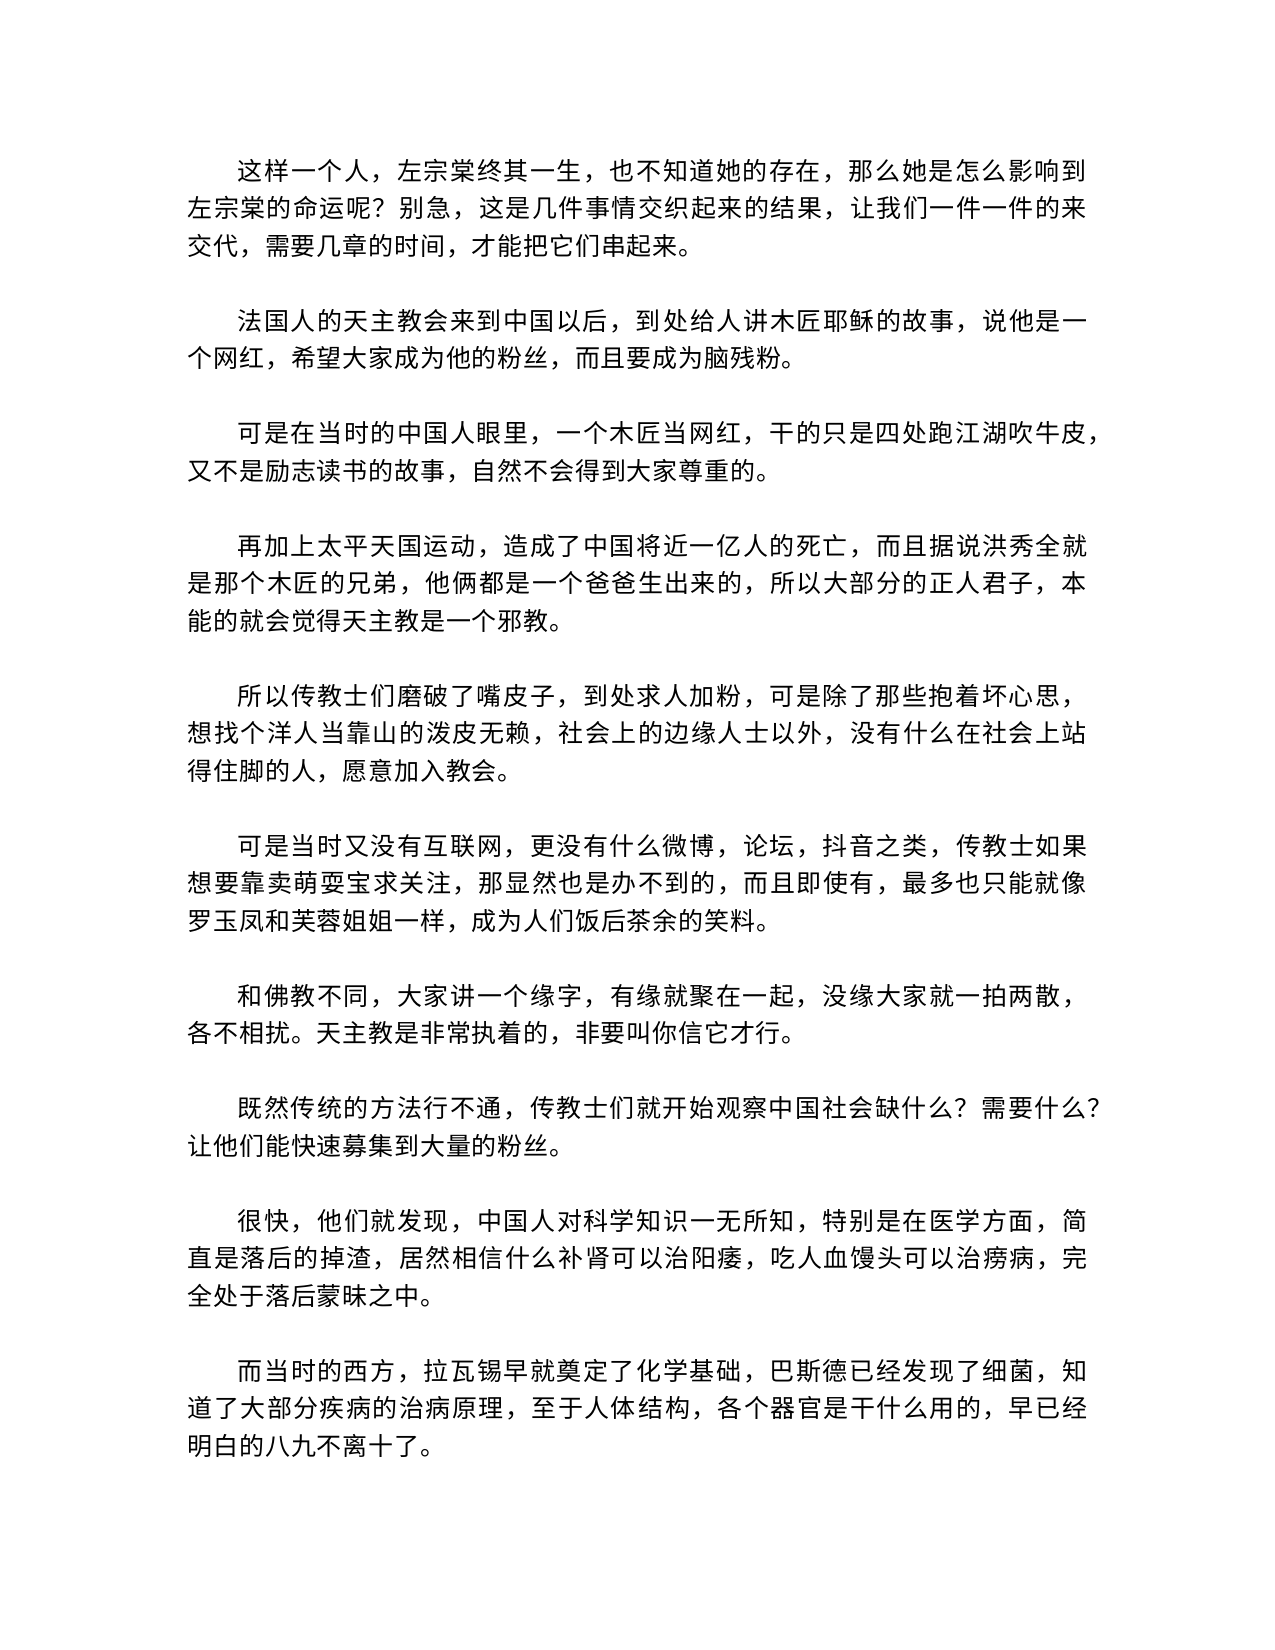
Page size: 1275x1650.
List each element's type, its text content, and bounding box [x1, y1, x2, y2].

text 可是在当时的中国人眼里，一个木匠当网红，干的只是四处跑江湖吹牛皮，又不是励志读书的故事，自然不会得到大家尊重的。 [187, 412, 1087, 487]
text 法国人的天主教会来到中国以后，到处给人讲木匠耶稣的故事，说他是一个网红，希望大家成为他的粉丝，而且要成为脑残粉。 [187, 300, 1087, 375]
text 这样一个人，左宗棠终其一生，也不知道她的存在，那么她是怎么影响到左宗棠的命运呢？别急，这是几件事情交织起来的结果，让我们一件一件的来交代，需要几章的时间，才能把它们串起来。 [187, 150, 1087, 262]
text 既然传统的方法行不通，传教士们就开始观察中国社会缺什么？需要什么？让他们能快速募集到大量的粉丝。 [187, 1087, 1087, 1162]
text 再加上太平天国运动，造成了中国将近一亿人的死亡，而且据说洪秀全就是那个木匠的兄弟，他俩都是一个爸爸生出来的，所以大部分的正人君子，本能的就会觉得天主教是一个邪教。 [187, 525, 1087, 637]
text 而当时的西方，拉瓦锡早就奠定了化学基础，巴斯德已经发现了细菌，知道了大部分疾病的治病原理，至于人体结构，各个器官是干什么用的，早已经明白的八九不离十了。 [187, 1350, 1087, 1462]
text 很快，他们就发现，中国人对科学知识一无所知，特别是在医学方面，简直是落后的掉渣，居然相信什么补肾可以治阳痿，吃人血馒头可以治痨病，完全处于落后蒙昧之中。 [187, 1200, 1087, 1312]
text 和佛教不同，大家讲一个缘字，有缘就聚在一起，没缘大家就一拍两散，各不相扰。天主教是非常执着的，非要叫你信它才行。 [187, 975, 1087, 1050]
text 所以传教士们磨破了嘴皮子，到处求人加粉，可是除了那些抱着坏心思，想找个洋人当靠山的泼皮无赖，社会上的边缘人士以外，没有什么在社会上站得住脚的人，愿意加入教会。 [187, 675, 1087, 787]
text 可是当时又没有互联网，更没有什么微博，论坛，抖音之类，传教士如果想要靠卖萌耍宝求关注，那显然也是办不到的，而且即使有，最多也只能就像罗玉凤和芙蓉姐姐一样，成为人们饭后茶余的笑料。 [187, 825, 1087, 937]
